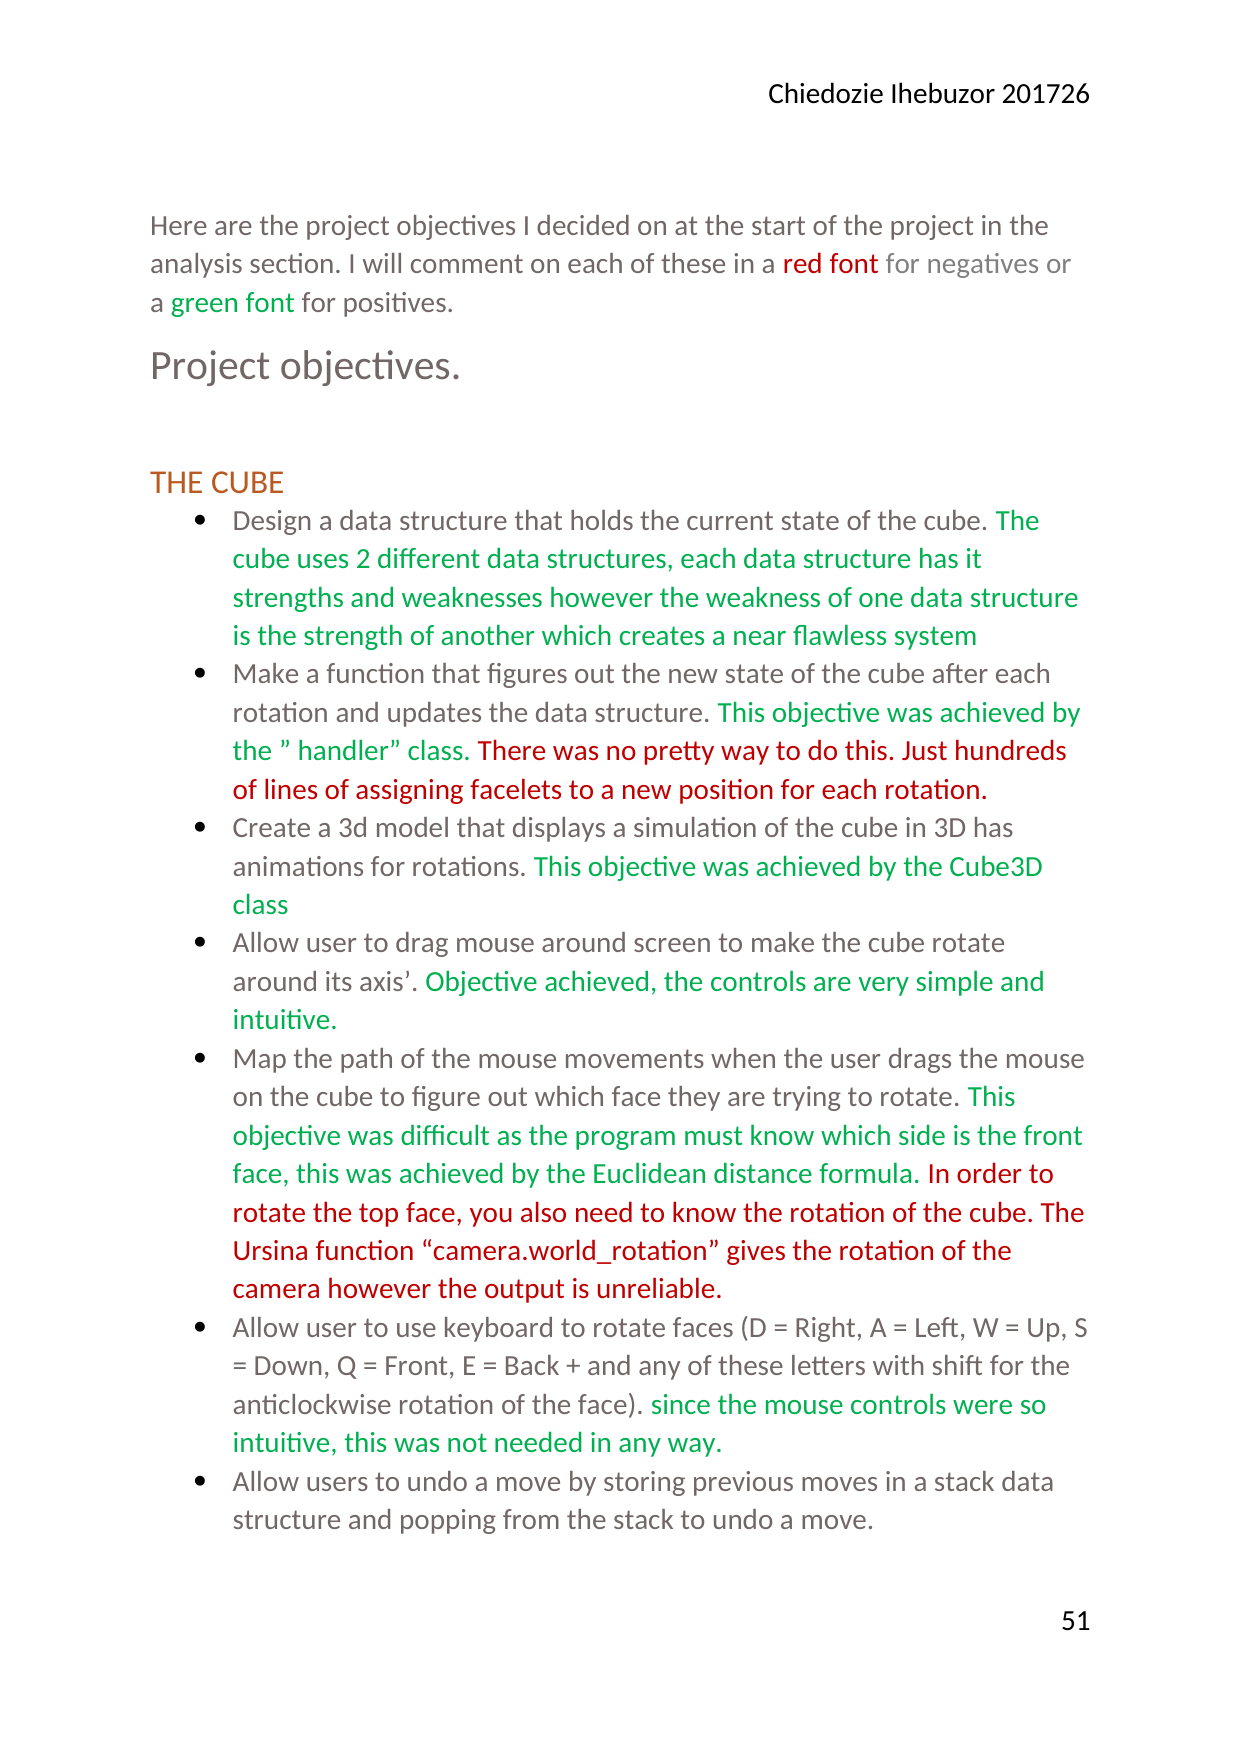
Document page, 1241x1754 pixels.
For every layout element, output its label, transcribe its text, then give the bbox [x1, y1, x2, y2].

list Create a 3d model that displays a simulation of the cube in 3D has animations for rotations. This objective was achieved by the Cube3D class [195, 809, 1090, 922]
text Project objectives. [150, 339, 1090, 389]
list Allow user to drag mouse around screen to make the cube rotate around its axis’. Objective achieved, the controls are very simple and intuitive. [195, 924, 1090, 1037]
list Make a function that figures out the new state of the cube after each rotation and updates the data structure. This objective was achieved by the ” handler” class. There was no pretty way to do this. Just hundreds of lines of assigning facelets to a new position for each rotation. [195, 656, 1090, 806]
text Here are the project objectives I decided on at the start of the project in the analysis section. I will comment on each of these in a red font for negatives or a green font for positives. [150, 207, 1090, 319]
list Allow users to undo a move by storing previous moves in a stack data structure and popping from the stack to undo a move. [195, 1463, 1090, 1537]
list Map the path of the mouse movements when the user drags the mouse on the cube to figure out which face they are trying to rotate. This objective was difficult as the program must know which side is the front face, this was achieved by the Euclidean distance formula. In order to rotate the top face, you also need to know the rotation of the cube. The Ursina function “camera.world_rotation” gives the rotation of the camera however the output is unreliable. [195, 1040, 1090, 1306]
list Design a data structure that holds the current state of the cube. The cube uses 2 different data structures, each data structure has it strengths and weaknesses however the weakness of one data structure is the strength of another which creates a near flawless system [195, 502, 1090, 653]
subtitle THE CUBE [150, 461, 1090, 502]
list Allow user to use keyboard to rotate faces (D = Right, A = Left, W = Up, S = Down, Q = Front, E = Back + and any of these letters with shift for the anticlockwise rotation of the face). since the mouse controls were so intuitive, this was not needed in any way. [195, 1309, 1090, 1460]
